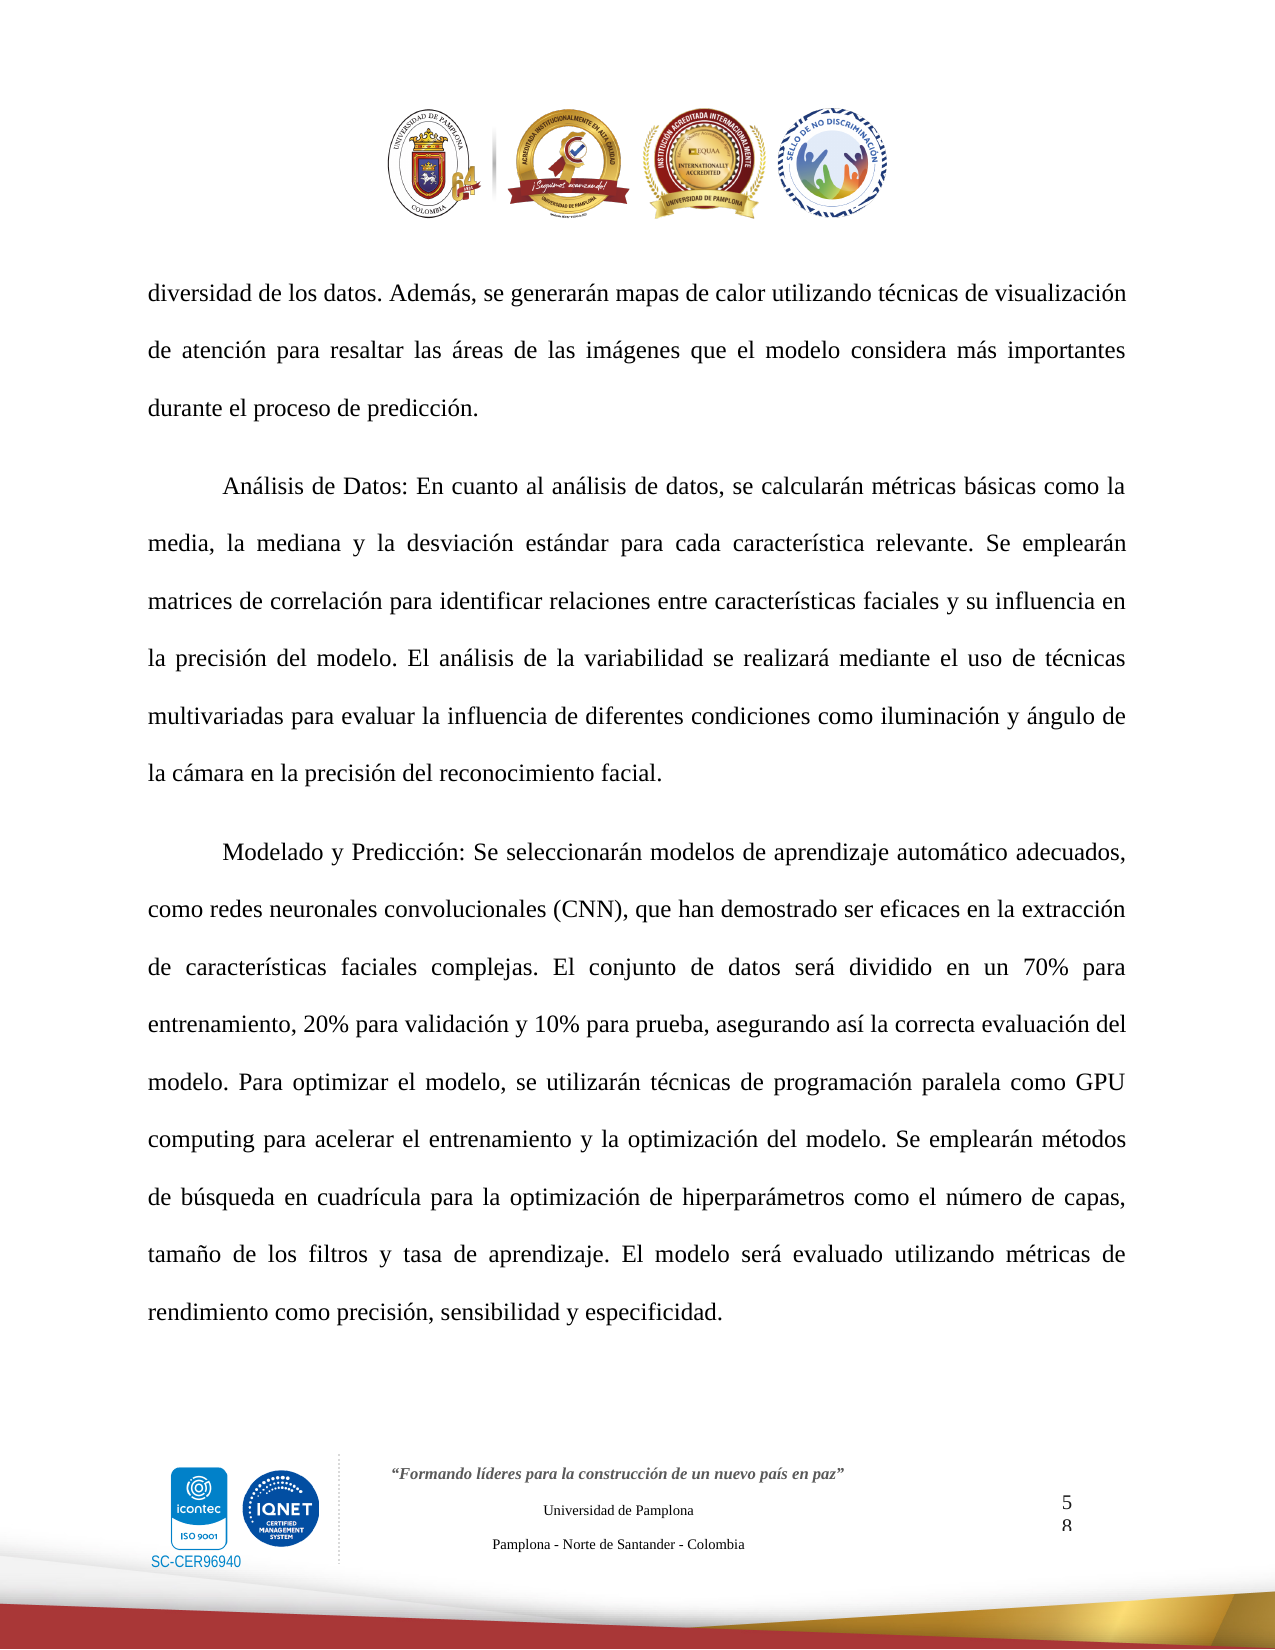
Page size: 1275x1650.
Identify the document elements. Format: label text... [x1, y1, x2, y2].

picture [383, 98, 892, 229]
picture [0, 1464, 1275, 1649]
text Análisis de Datos: En cuanto al análisis de datos, se calcularán métricas básicas como la media, la mediana y la desviación estándar para cada característica relevante. Se emplearán matrices de correlación para identificar relaciones entre características faciales y su influencia en la precisión del modelo. El análisis de la variabilidad se realizará mediante el uso de técnicas multivariadas para evaluar la influencia de diferentes condiciones como iluminación y ángulo de la cámara en la precisión del reconocimiento facial. [148, 471, 1127, 787]
text Modelado y Predicción: Se seleccionarán modelos de aprendizaje automático adecuados, como redes neuronales convolucionales (CNN), que han demostrado ser eficaces en la extracción de características faciales complejas. El conjunto de datos será dividido en un 70% para entrenamiento, 20% para validación y 10% para prueba, asegurando así la correcta evaluación del modelo. Para optimizar el modelo, se utilizarán técnicas de programación paralela como GPU computing para acelerar el entrenamiento y la optimización del modelo. Se emplearán métodos de búsqueda en cuadrícula para la optimización de hiperparámetros como el número de capas, tamaño de los filtros y tasa de aprendizaje. El modelo será evaluado utilizando métricas de rendimiento como precisión, sensibilidad y especificidad. [148, 837, 1127, 1326]
